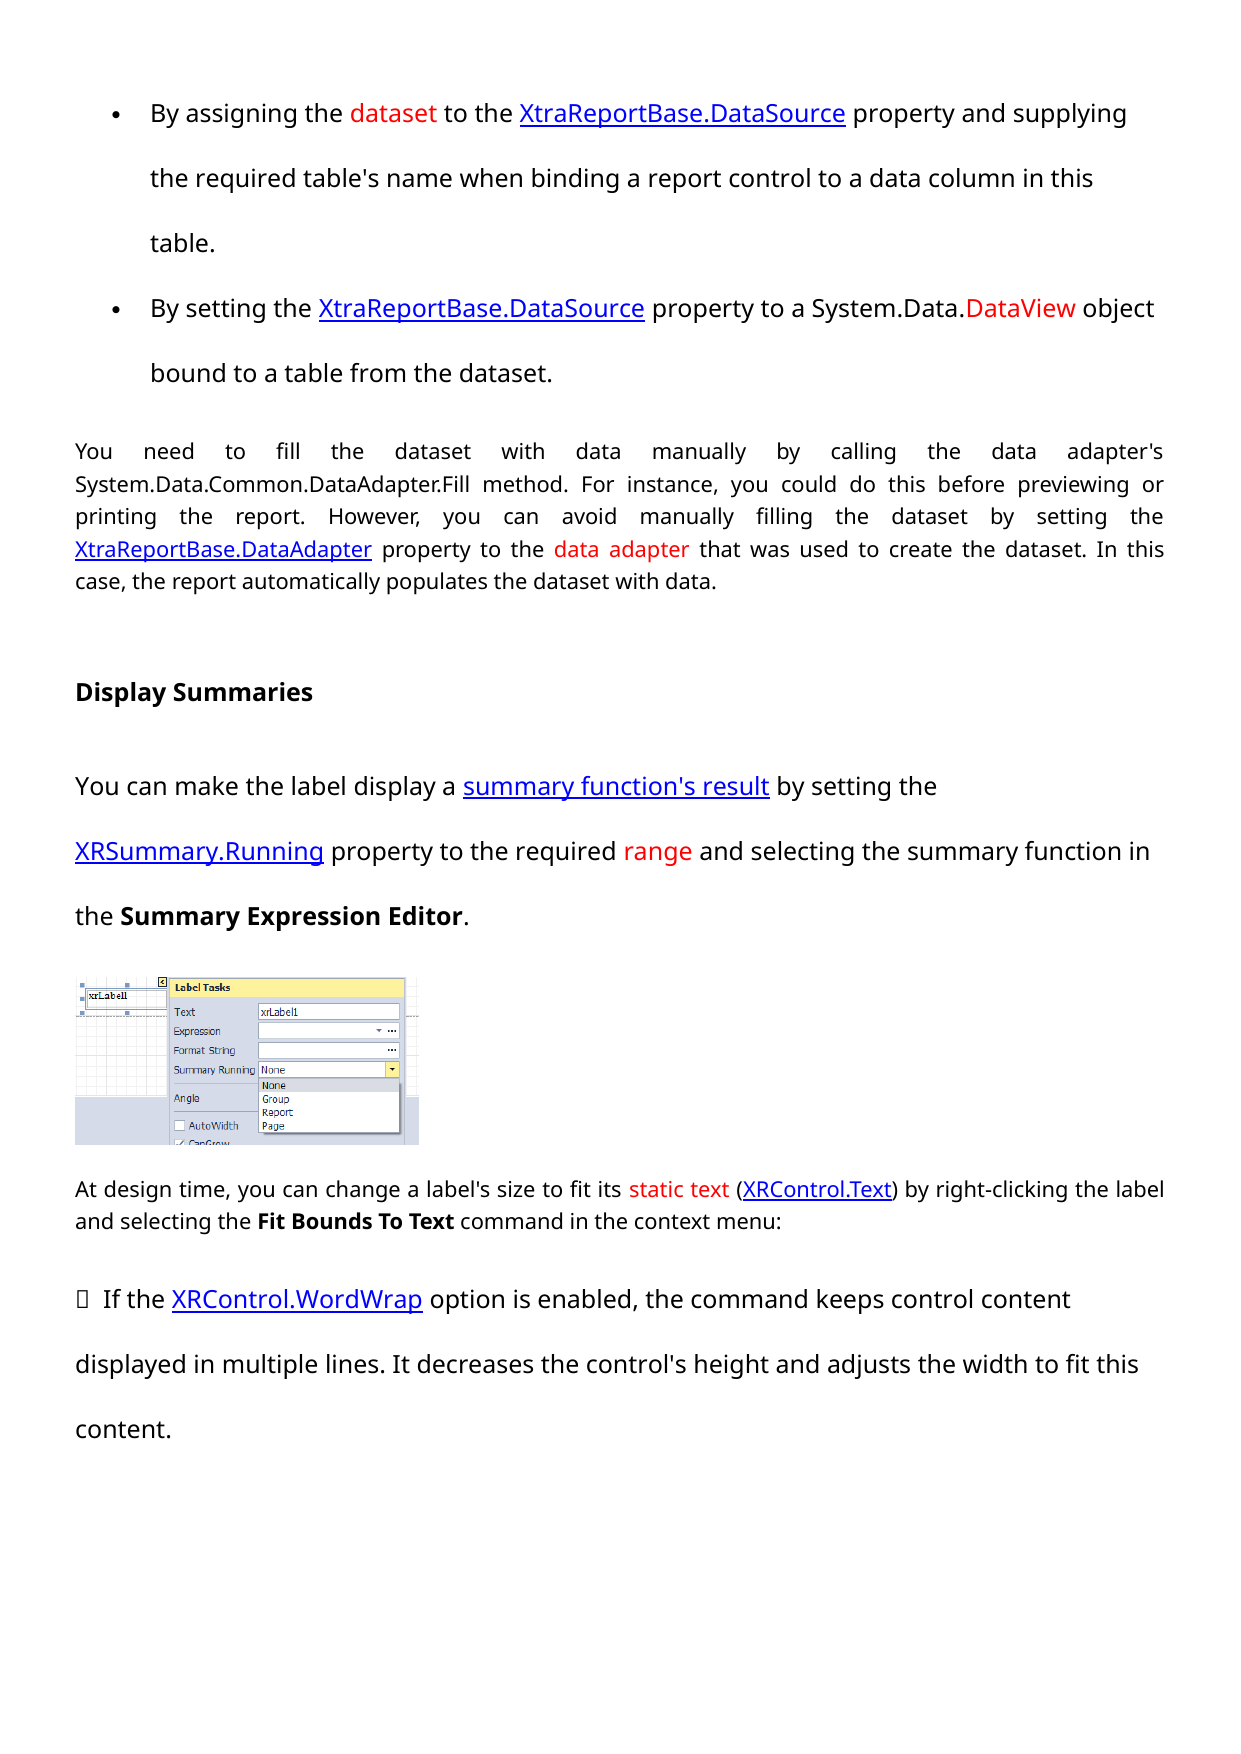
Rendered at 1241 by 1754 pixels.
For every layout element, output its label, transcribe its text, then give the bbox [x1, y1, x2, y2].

picture [75, 977, 419, 1145]
text Display Summaries [75, 659, 1165, 724]
list By setting the XtraReportBase.DataSource property to a System.Data.DataView object bound to a table from the dataset. [112, 276, 1165, 406]
text You can make the label display a summary function's result by setting the XRSummary.Running property to the required range and selecting the summary function in the Summary Expression Editor. [75, 753, 1165, 948]
text You need to fill the dataset with data manually by calling the data adapter's System.Data.Common.DataAdapter.Fill method. For instance, you could do this before previewing or printing the report. However, you can avoid manually filling the dataset by setting the XtraReportBase.DataAdapter property to the data adapter that was used to create the dataset. In this case, the report automatically populates the dataset with data. [75, 435, 1165, 597]
list By assigning the dataset to the XtraReportBase.DataSource property and supplying the required table's name when binding a report control to a data column in this table. [112, 81, 1165, 276]
text  If the XRControl.WordWrap option is enabled, the command keeps control content displayed in multiple lines. It decreases the control's height and adjusts the width to fit this content. [75, 1267, 1165, 1462]
text At design time, you can change a label's size to fit its static text (XRControl.Text) by right-clicking the label and selecting the Fit Bounds To Text command in the context menu: [75, 1172, 1165, 1237]
